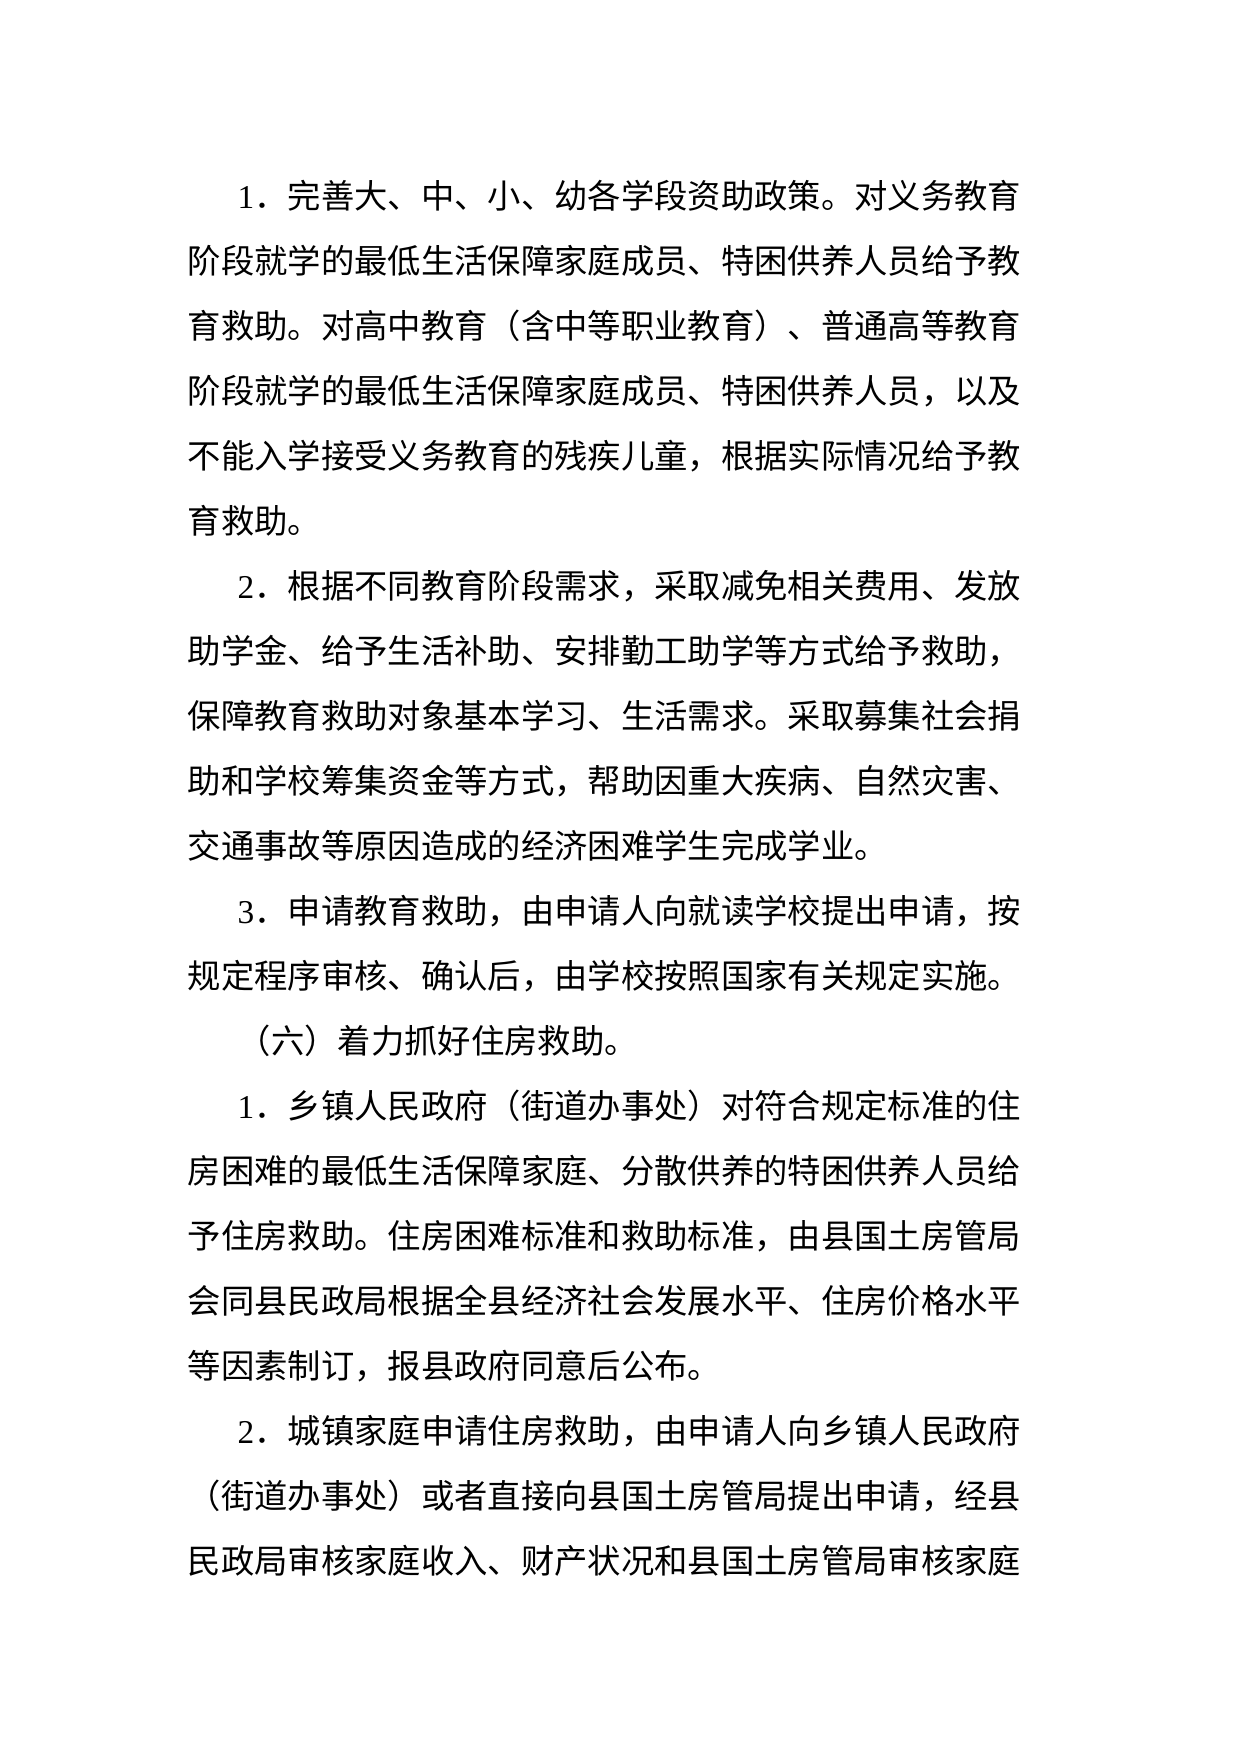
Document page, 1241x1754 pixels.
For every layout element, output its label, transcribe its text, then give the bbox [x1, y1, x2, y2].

text 3．申请教育救助，由申请人向就读学校提出申请，按规定程序审核、确认后，由学校按照国家有关规定实施。 [187, 877, 1053, 1007]
text 1．乡镇人民政府（街道办事处）对符合规定标准的住房困难的最低生活保障家庭、分散供养的特困供养人员给予住房救助。住房困难标准和救助标准，由县国土房管局会同县民政局根据全县经济社会发展水平、住房价格水平等因素制订，报县政府同意后公布。 [187, 1072, 1053, 1397]
text 1．完善大、中、小、幼各学段资助政策。对义务教育阶段就学的最低生活保障家庭成员、特困供养人员给予教育救助。对高中教育（含中等职业教育）、普通高等教育阶段就学的最低生活保障家庭成员、特困供养人员，以及不能入学接受义务教育的残疾儿童，根据实际情况给予教育救助。 [187, 162, 1053, 552]
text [187, 1397, 1053, 1592]
text （六）着力抓好住房救助。 [187, 1007, 1053, 1072]
text 2．根据不同教育阶段需求，采取减免相关费用、发放助学金、给予生活补助、安排勤工助学等方式给予救助，保障教育救助对象基本学习、生活需求。采取募集社会捐助和学校筹集资金等方式，帮助因重大疾病、自然灾害、交通事故等原因造成的经济困难学生完成学业。 [187, 552, 1053, 877]
